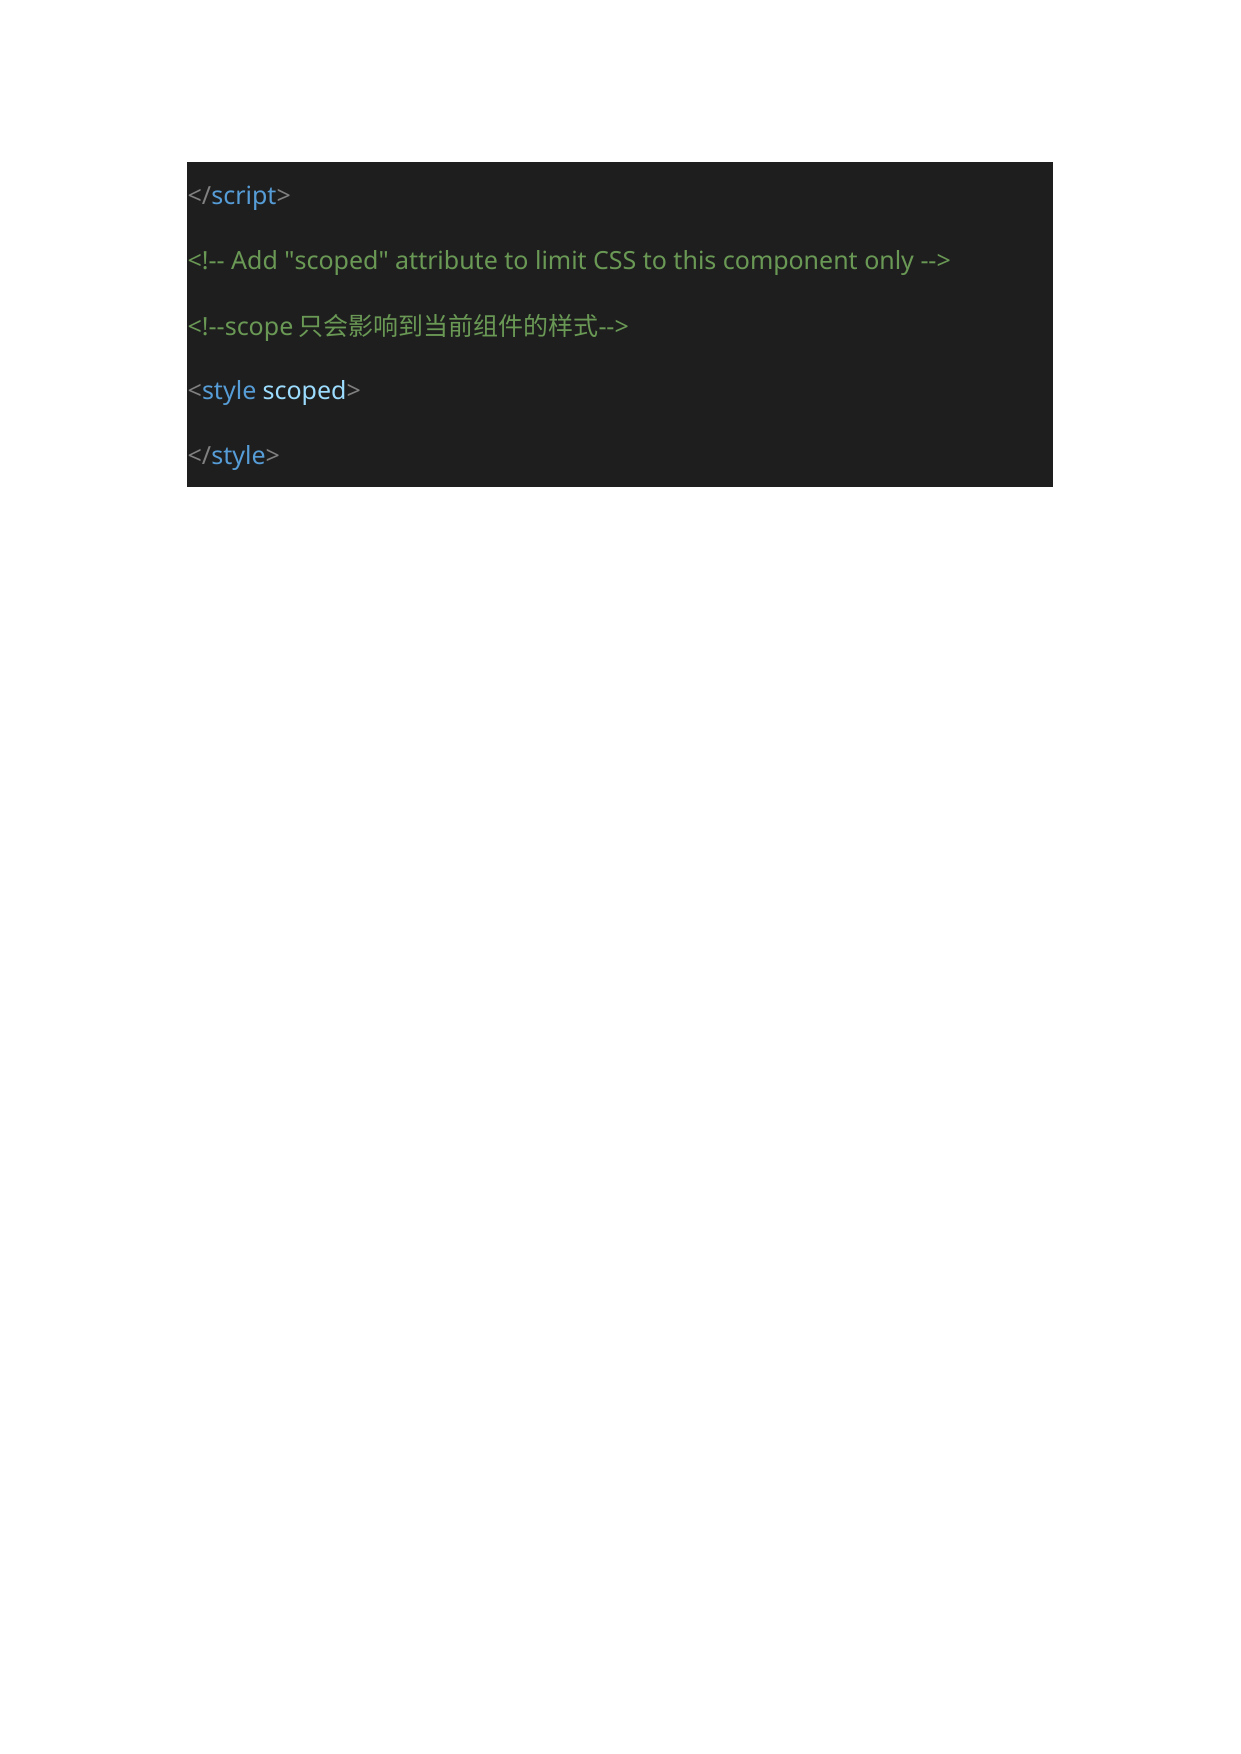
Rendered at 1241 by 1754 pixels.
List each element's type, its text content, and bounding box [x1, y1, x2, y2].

text <!-- Add "scoped" attribute to limit CSS to this component only --> [187, 227, 1053, 292]
text </script> [187, 162, 1053, 227]
text <!--scope只会影响到当前组件的样式--> [187, 292, 1053, 357]
text <style scoped> [187, 357, 1053, 422]
text </style> [187, 422, 1053, 487]
